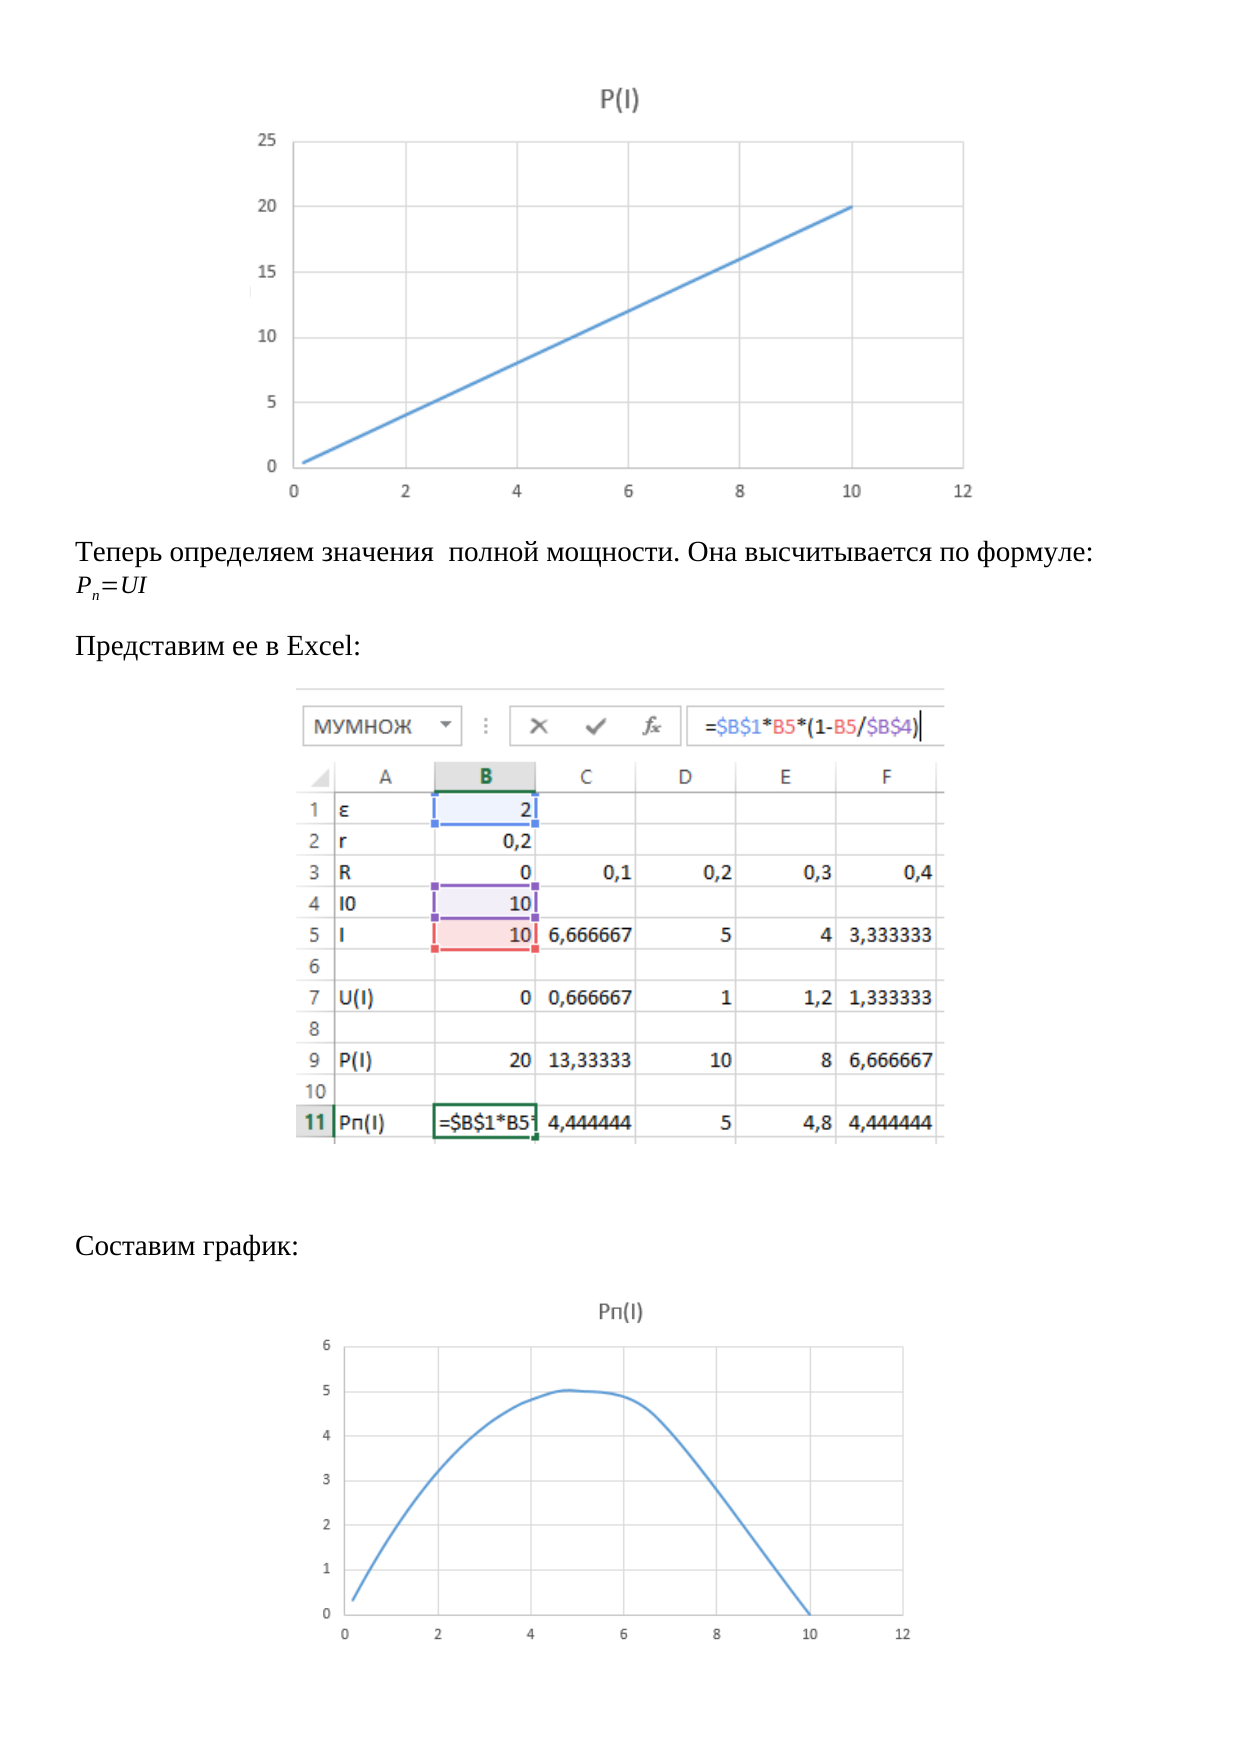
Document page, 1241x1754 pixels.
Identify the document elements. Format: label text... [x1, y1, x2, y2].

text Представим ее в Excel: [75, 628, 1165, 662]
text Составим график: [75, 1228, 1165, 1262]
picture [313, 1287, 927, 1647]
picture [296, 687, 945, 1144]
picture [249, 75, 991, 510]
text Теперь определяем значения полной мощности. Она высчитывается по формуле: [75, 534, 1165, 603]
